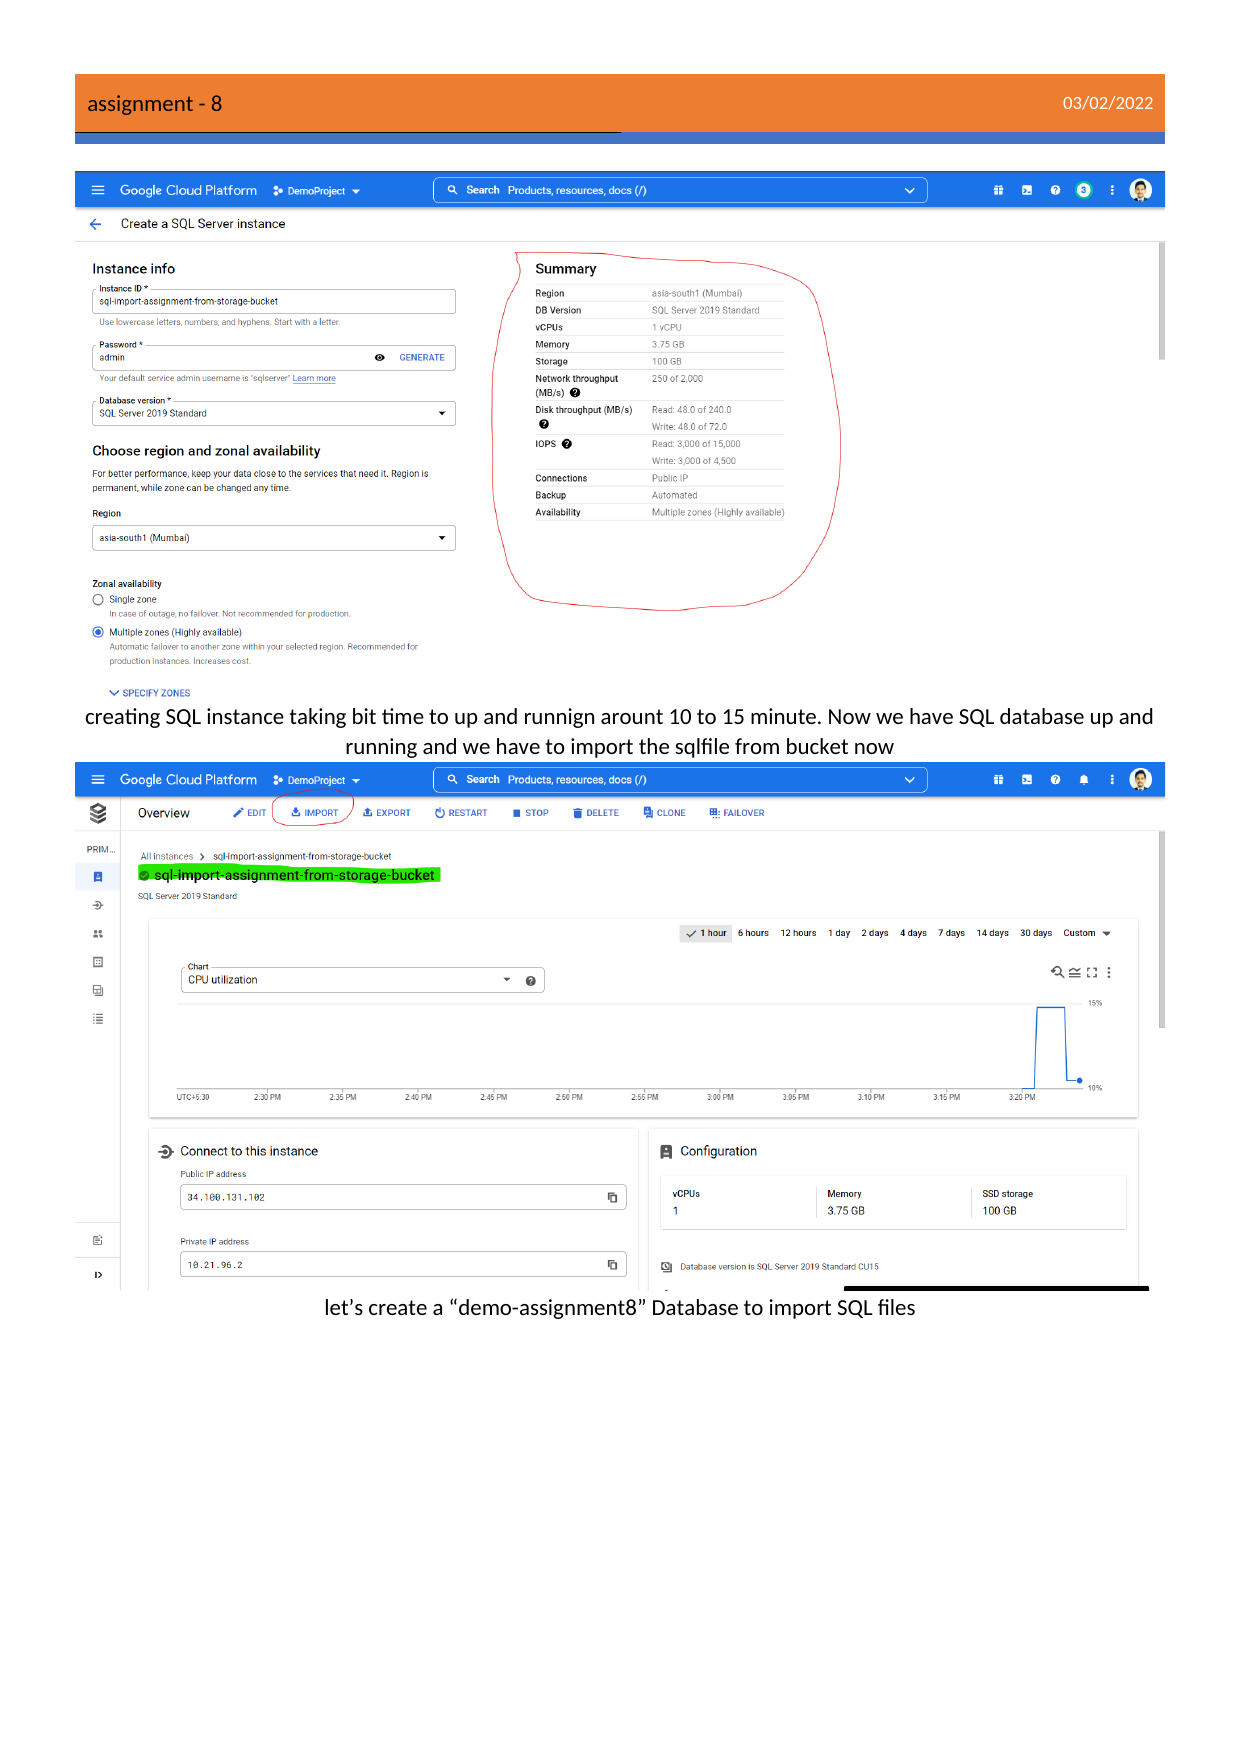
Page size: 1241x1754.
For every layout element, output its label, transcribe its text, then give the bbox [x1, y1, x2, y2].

picture [75, 762, 1166, 1291]
text Now move towards 3rd task to perform import database to the Cloud SQL database using “redline_storage_assignment8” because its Location is Regional, and it have highest latency. Navigate through Menu->Sql and click on “create instance” and fill required details and region same as redline_storage_assignment8 bucket so that we can import the database from the bucket storage. select SQL databasecreating SQL instance taking bit time to up and runnign arount 10 to 15 minute. Now we have SQL database up and running and we have to import the sqlfile from bucket nowlet’s create a “demo-assignment8” Database to import SQL filesnow import sqlfile from “redline_storage_assignment8” [75, 700, 1165, 762]
picture [75, 171, 1166, 700]
